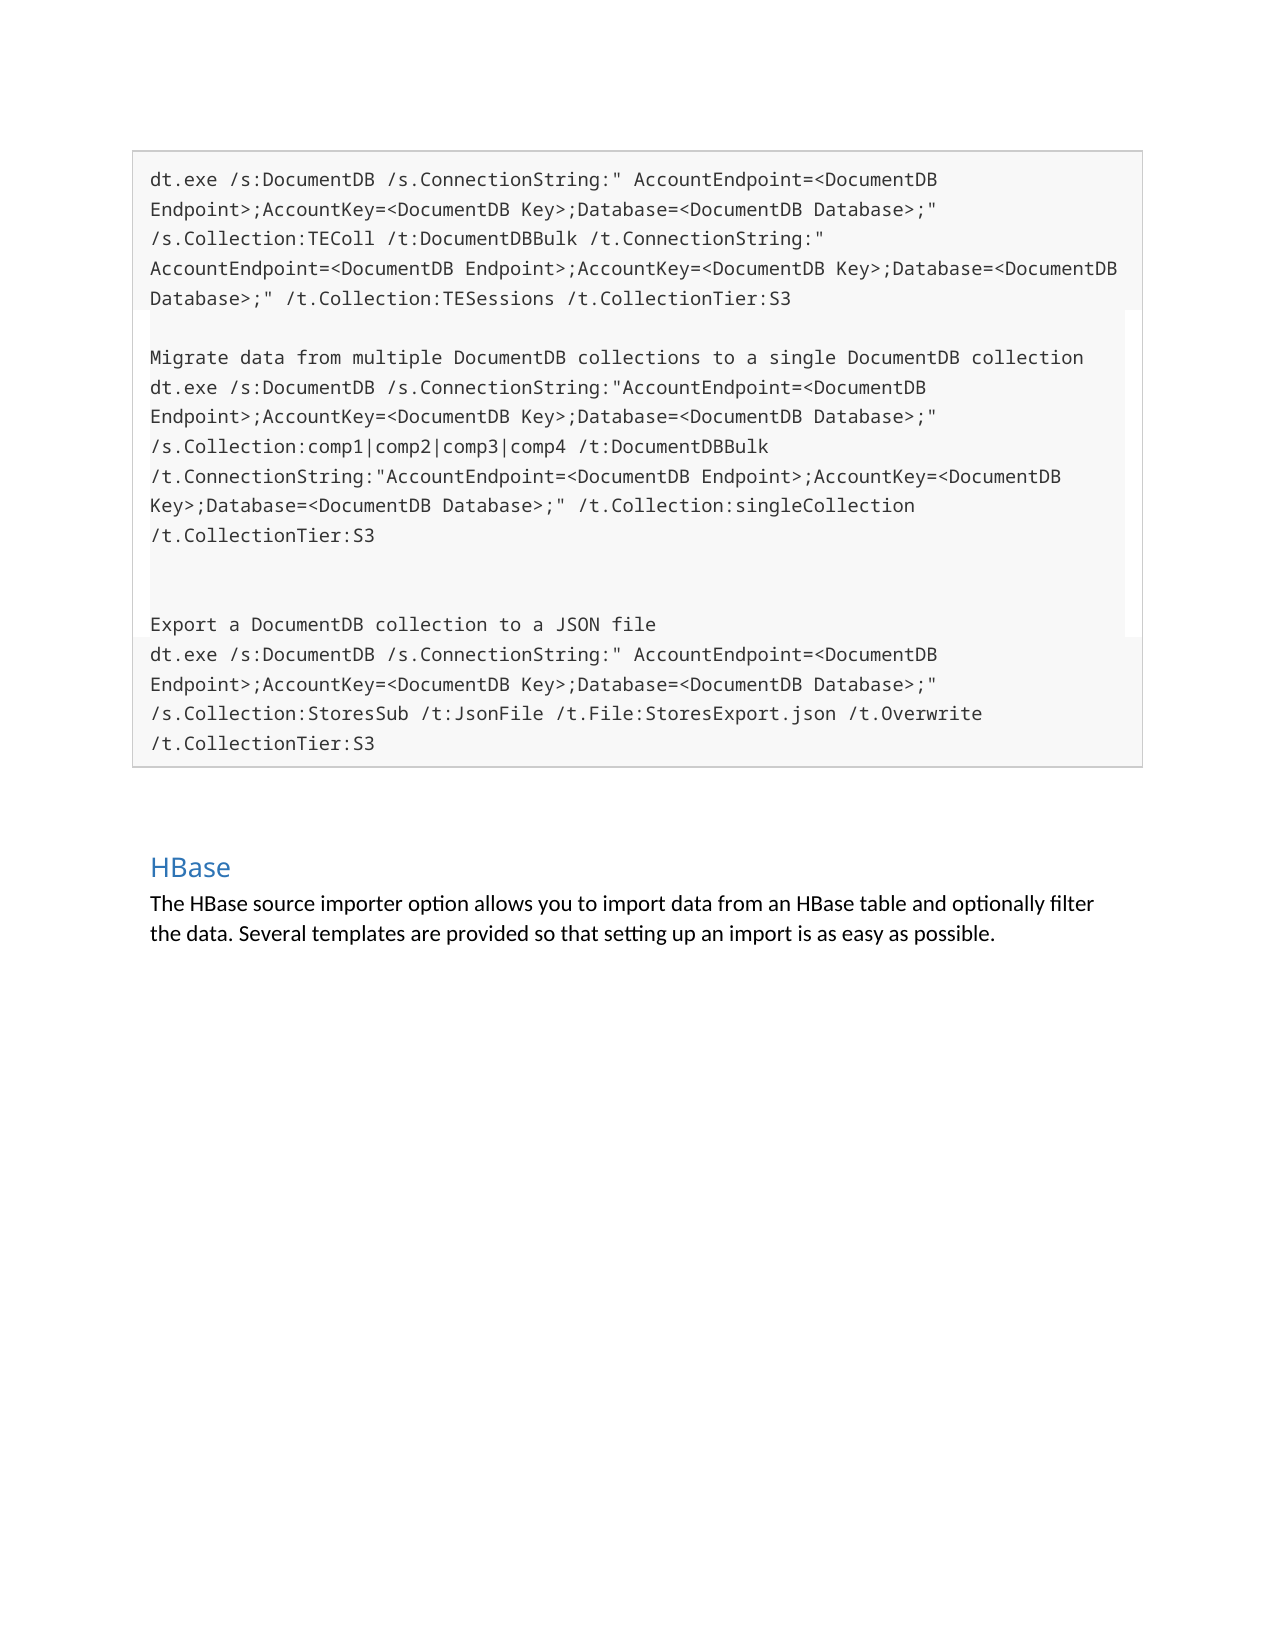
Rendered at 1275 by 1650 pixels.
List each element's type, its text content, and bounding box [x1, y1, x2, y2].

text The HBase source importer option allows you to import data from an HBase table and optionally filter the data. Several templates are provided so that setting up an import is as easy as possible. [150, 889, 1125, 947]
text dt.exe /s:DocumentDB /s.ConnectionString:"AccountEndpoint=<DocumentDB Endpoint>;AccountKey=<DocumentDB Key>;Database=<DocumentDB Database>;" /s.Collection:comp1|comp2|comp3|comp4 /t:DocumentDBBulk /t.ConnectionString:"AccountEndpoint=<DocumentDB Endpoint>;AccountKey=<DocumentDB Key>;Database=<DocumentDB Database>;" /t.Collection:singleCollection /t.CollectionTier:S3 [150, 370, 1125, 548]
subtitle HBase [150, 849, 1125, 886]
text dt.exe /s:DocumentDB /s.ConnectionString:" AccountEndpoint=<DocumentDB Endpoint>;AccountKey=<DocumentDB Key>;Database=<DocumentDB Database>;" /s.Collection:TEColl /t:DocumentDBBulk /t.ConnectionString:" AccountEndpoint=<DocumentDB Endpoint>;AccountKey=<DocumentDB Key>;Database=<DocumentDB Database>;" /t.Collection:TESessions /t.CollectionTier:S3 [133, 152, 1142, 310]
text dt.exe /s:DocumentDB /s.ConnectionString:" AccountEndpoint=<DocumentDB Endpoint>;AccountKey=<DocumentDB Key>;Database=<DocumentDB Database>;" /s.Collection:StoresSub /t:JsonFile /t.File:StoresExport.json /t.Overwrite /t.CollectionTier:S3 [133, 625, 1142, 766]
text Migrate data from multiple DocumentDB collections to a single DocumentDB collection [150, 340, 1125, 370]
text Export a DocumentDB collection to a JSON file [150, 607, 1125, 625]
